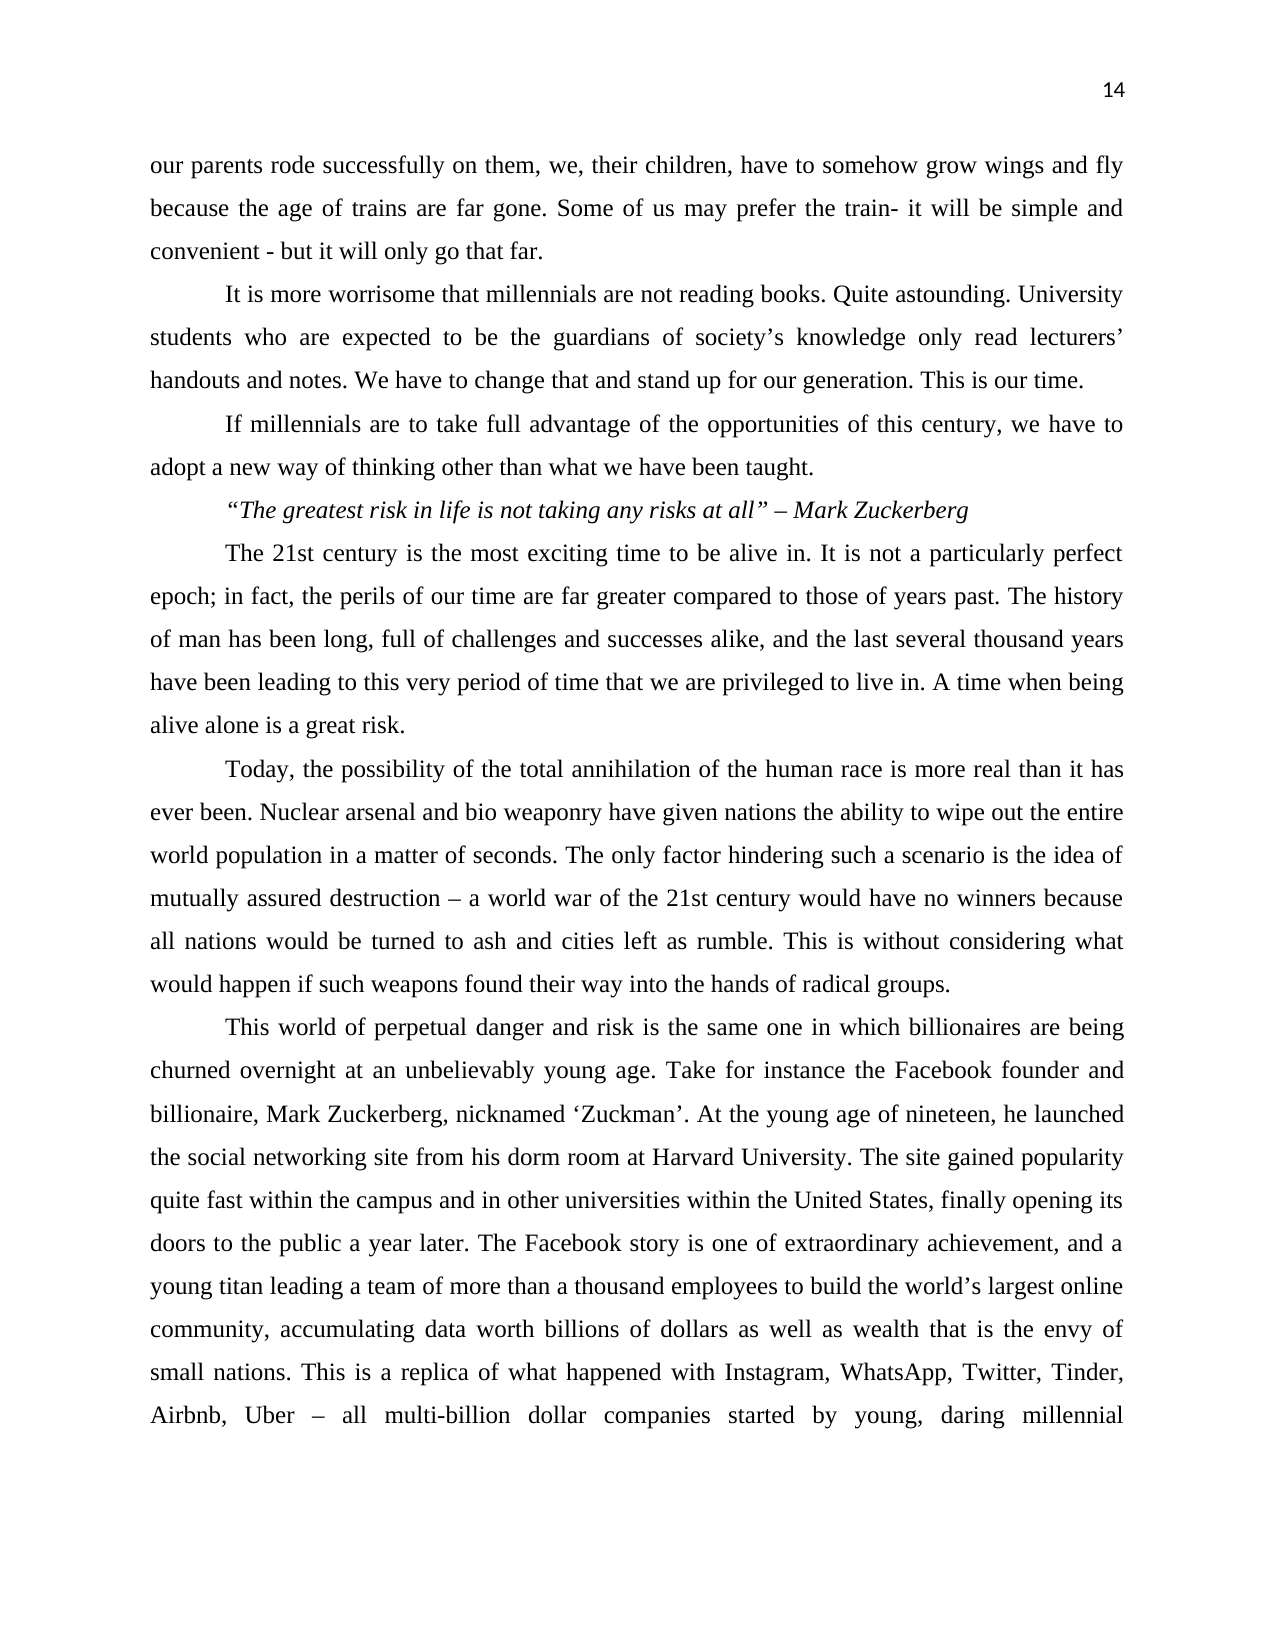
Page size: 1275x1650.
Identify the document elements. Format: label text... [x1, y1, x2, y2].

text It is more worrisome that millennials are not reading books. Quite astounding. University students who are expected to be the guardians of society’s knowledge only read lecturers’ handouts and notes. We have to change that and stand up for our generation. This is our time. [150, 279, 1125, 394]
text “The greatest risk in life is not taking any risks at all” – Mark Zuckerberg [150, 495, 1125, 524]
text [150, 1012, 1125, 1429]
text The 21st century is the most exciting time to be alive in. It is not a particularly perfect epoch; in fact, the perils of our time are far greater compared to those of years past. The history of man has been long, full of challenges and successes alike, and the last several thousand years have been leading to this very period of time that we are privileged to live in. A time when being alive alone is a great risk. [150, 538, 1125, 739]
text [150, 150, 1125, 265]
text Today, the possibility of the total annihilation of the human race is more real than it has ever been. Nuclear arsenal and bio weaponry have given nations the ability to wipe out the entire world population in a matter of seconds. The only factor hindering such a scenario is the idea of mutually assured destruction – a world war of the 21st century would have no winners because all nations would be turned to ash and cities left as rumble. This is without considering what would happen if such weapons found their way into the hands of radical groups. [150, 754, 1125, 998]
text If millennials are to take full advantage of the opportunities of this century, we have to adopt a new way of thinking other than what we have been taught. [150, 409, 1125, 481]
